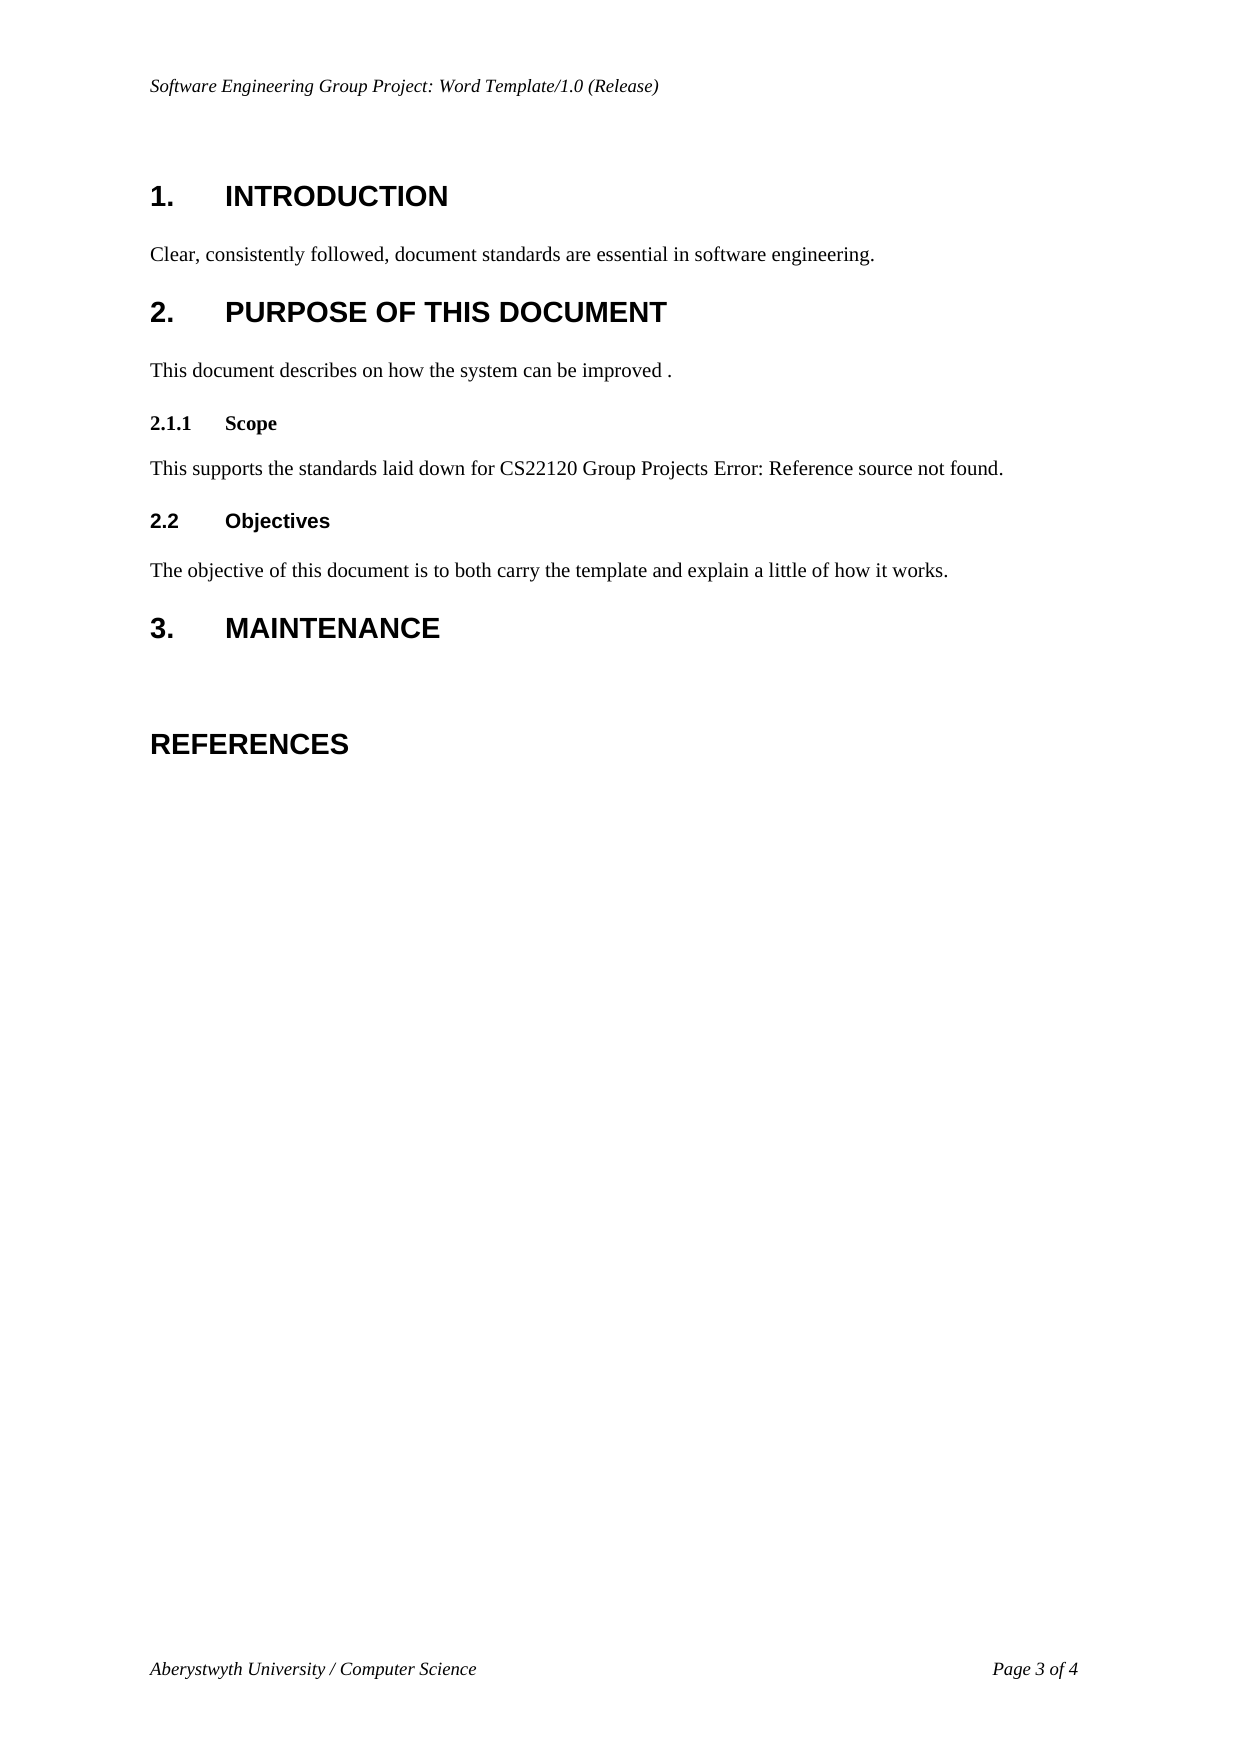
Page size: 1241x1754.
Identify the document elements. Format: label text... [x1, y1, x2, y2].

subtitle Objectives [150, 509, 1090, 533]
subtitle Introduction [150, 179, 1090, 213]
text This document describes on how the system can be improved . [150, 358, 1090, 382]
subtitle Maintenance [150, 611, 1090, 645]
text Clear, consistently followed, document standards are essential in software engineering. [150, 242, 1090, 266]
subtitle Purpose of this Document [150, 295, 1090, 329]
subtitle REFERENCES [150, 727, 1090, 761]
text The objective of this document is to both carry the template and explain a little of how it works. [150, 558, 1090, 582]
subtitle Scope [150, 411, 1090, 435]
